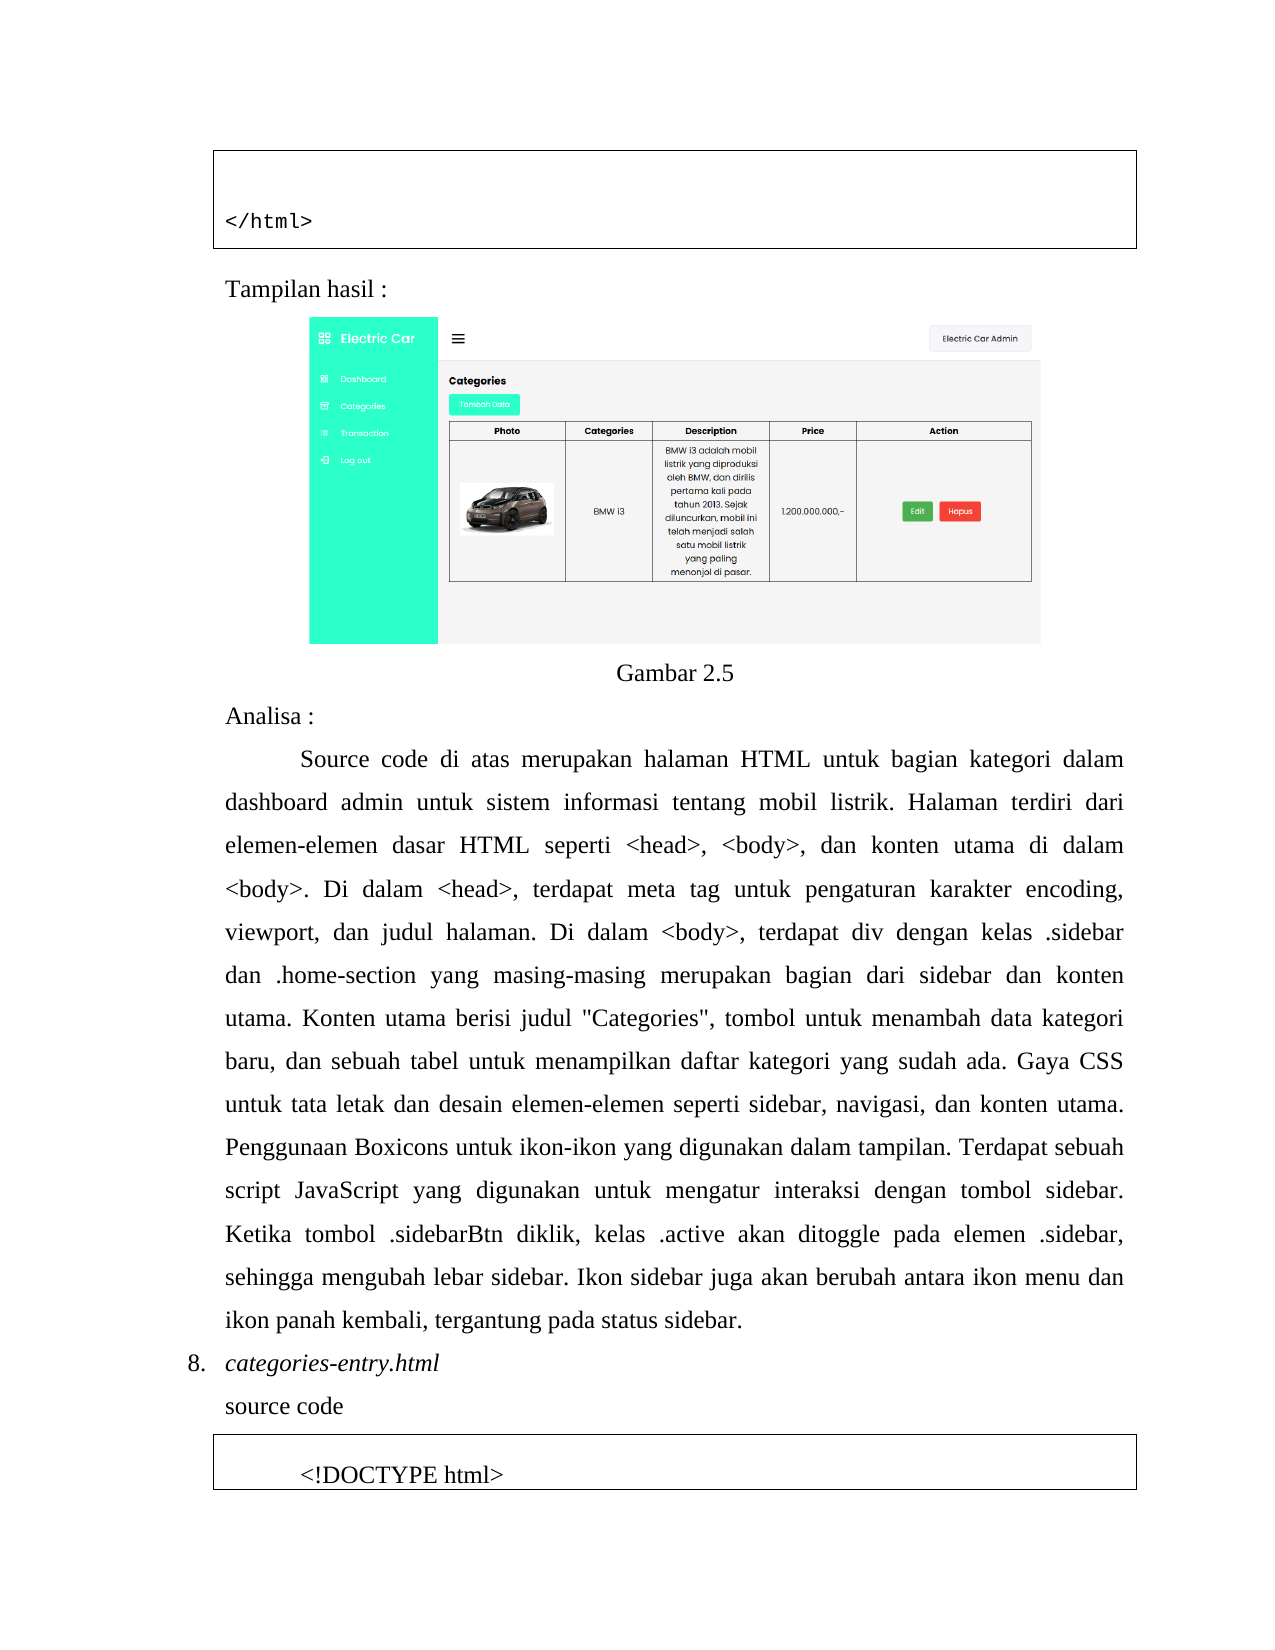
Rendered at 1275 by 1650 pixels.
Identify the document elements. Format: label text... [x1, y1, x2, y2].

picture [309, 317, 1041, 644]
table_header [214, 1435, 1136, 1489]
list Tampilan hasil : [225, 274, 1125, 303]
list Source code di atas merupakan halaman HTML untuk bagian kategori dalam dashboard admin untuk sistem informasi tentang mobil listrik. Halaman terdiri dari elemen-elemen dasar HTML seperti <head>, <body>, dan konten utama di dalam <body>. Di dalam <head>, terdapat meta tag untuk pengaturan karakter encoding, viewport, dan judul halaman. Di dalam <body>, terdapat div dengan kelas .sidebar dan .home-section yang masing-masing merupakan bagian dari sidebar dan konten utama. Konten utama berisi judul "Categories", tombol untuk menambah data kategori baru, dan sebuah tabel untuk menampilkan daftar kategori yang sudah ada. Gaya CSS untuk tata letak dan desain elemen-elemen seperti sidebar, navigasi, dan konten utama. Penggunaan Boxicons untuk ikon-ikon yang digunakan dalam tampilan. Terdapat sebuah script JavaScript yang digunakan untuk mengatur interaksi dengan tombol sidebar. Ketika tombol .sidebarBtn diklik, kelas .active akan ditoggle pada elemen .sidebar, sehingga mengubah lebar sidebar. Ikon sidebar juga akan berubah antara ikon menu dan ikon panah kembali, tergantung pada status sidebar. [225, 744, 1125, 1334]
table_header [214, 151, 1136, 248]
list source code [225, 1391, 1125, 1420]
list categories-entry.html [187, 1348, 1125, 1377]
list Gambar 2.5 [225, 658, 1125, 687]
list Analisa : [225, 701, 1125, 730]
